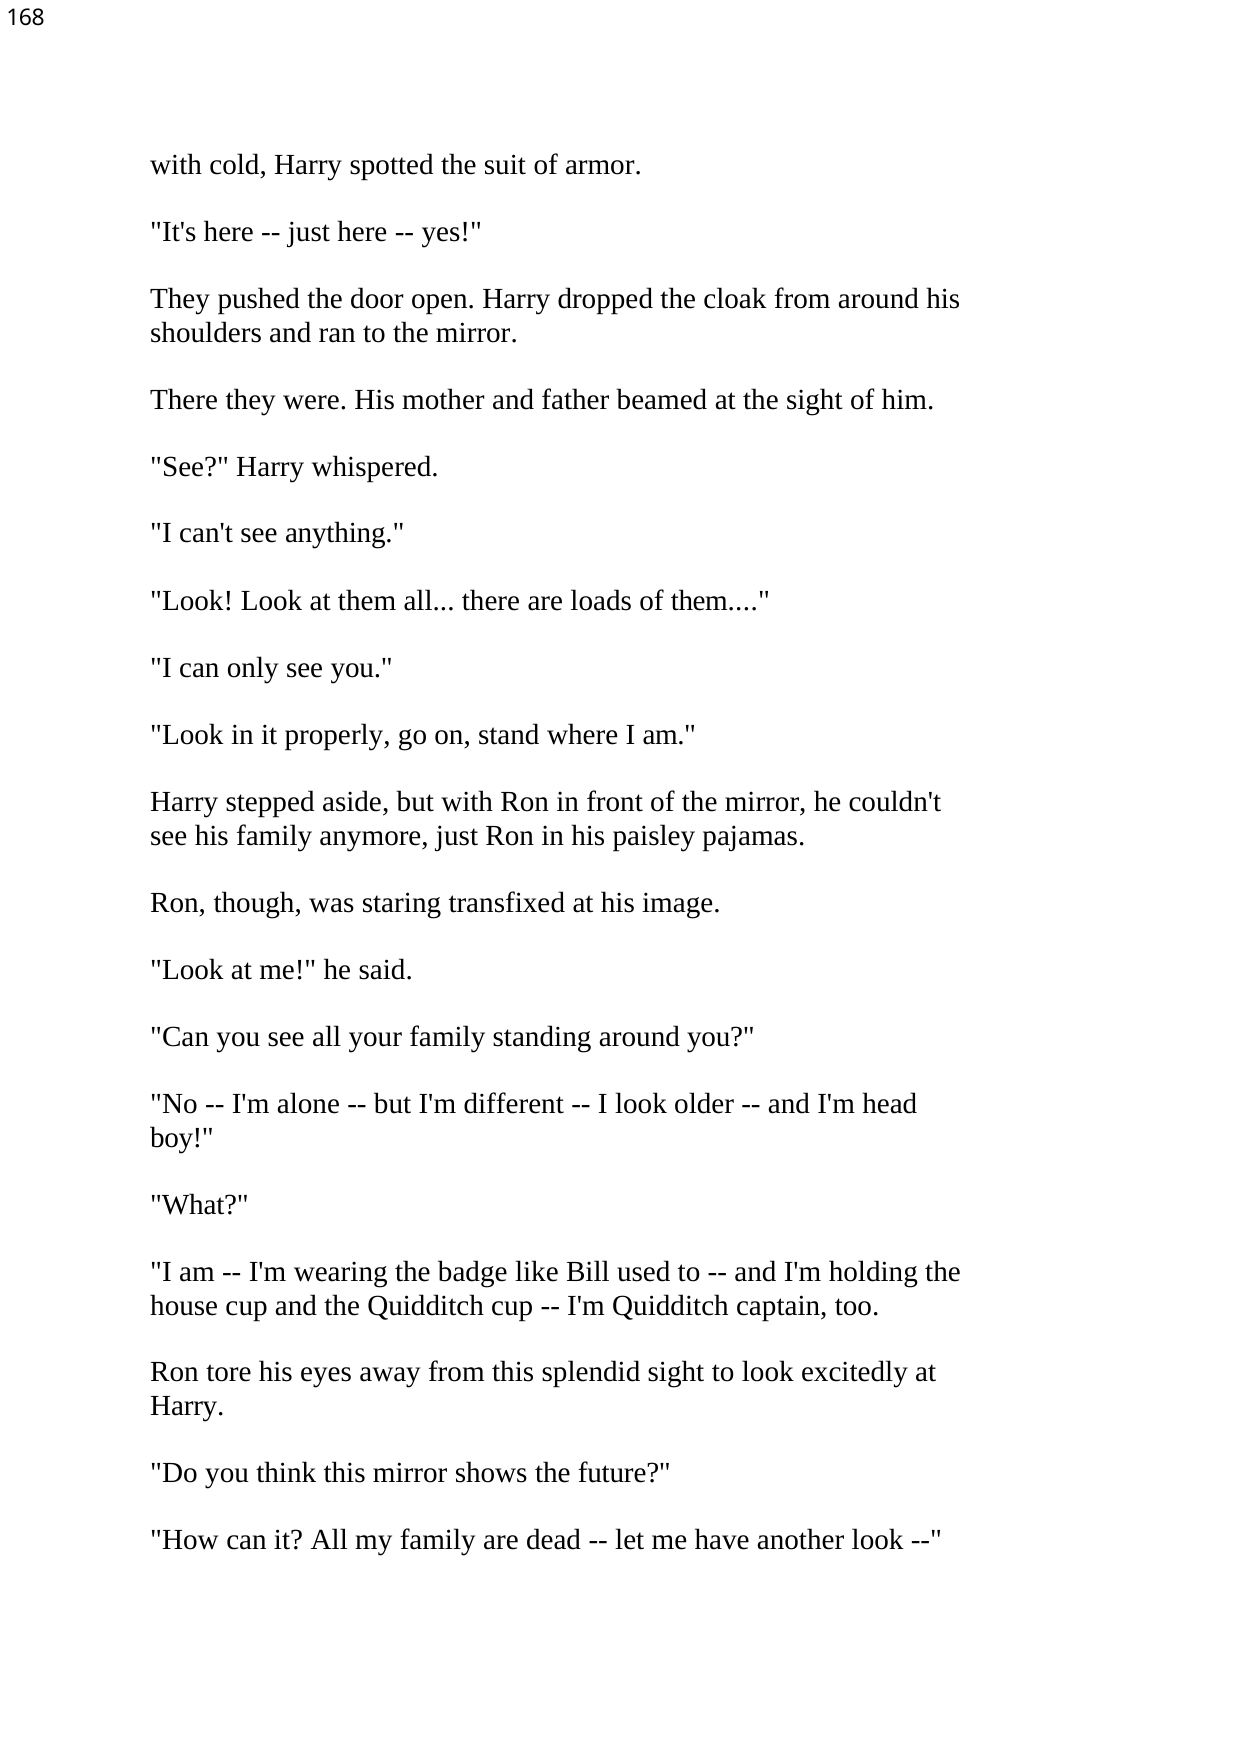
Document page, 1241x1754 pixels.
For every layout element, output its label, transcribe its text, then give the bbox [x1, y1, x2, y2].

text They pushed the door open. Harry dropped the cloak from around his shoulders and ran to the mirror. [150, 281, 1007, 348]
text There they were. His mother and father beamed at the sight of him. "See?" Harry whispered. [150, 382, 1002, 483]
text "Can you see all your family standing around you?" [150, 1019, 1205, 1053]
text "How can it? All my family are dead -- let me have another look --" [150, 1522, 1205, 1556]
text Ron tore his eyes away from this splendid sight to look excitedly at Harry. [150, 1354, 1002, 1422]
text "Look in it properly, go on, stand where I am." [150, 717, 1205, 751]
text "What?" [150, 1187, 1205, 1220]
text "I am -- I'm wearing the badge like Bill used to -- and I'm holding the house cup and the Quidditch cup -- I'm Quidditch captain, too. [150, 1254, 1007, 1321]
text Harry stepped aside, but with Ron in front of the mirror, he couldn't see his family anymore, just Ron in his paisley pajamas. [150, 784, 956, 852]
text Ron, though, was staring transfixed at his image. "Look at me!" he said. [150, 885, 767, 986]
text "No -- I'm alone -- but I'm different -- I look older -- and I'm head boy!" [150, 1086, 956, 1153]
text "I can't see anything." [150, 516, 1205, 549]
text "Look! Look at them all... there are loads of them " [150, 583, 1205, 617]
text "Do you think this mirror shows the future?" [150, 1455, 1205, 1489]
text "I can only see you." [150, 650, 1205, 684]
text with cold, Harry spotted the suit of armor. "It's here -- just here -- yes!" [150, 147, 682, 248]
